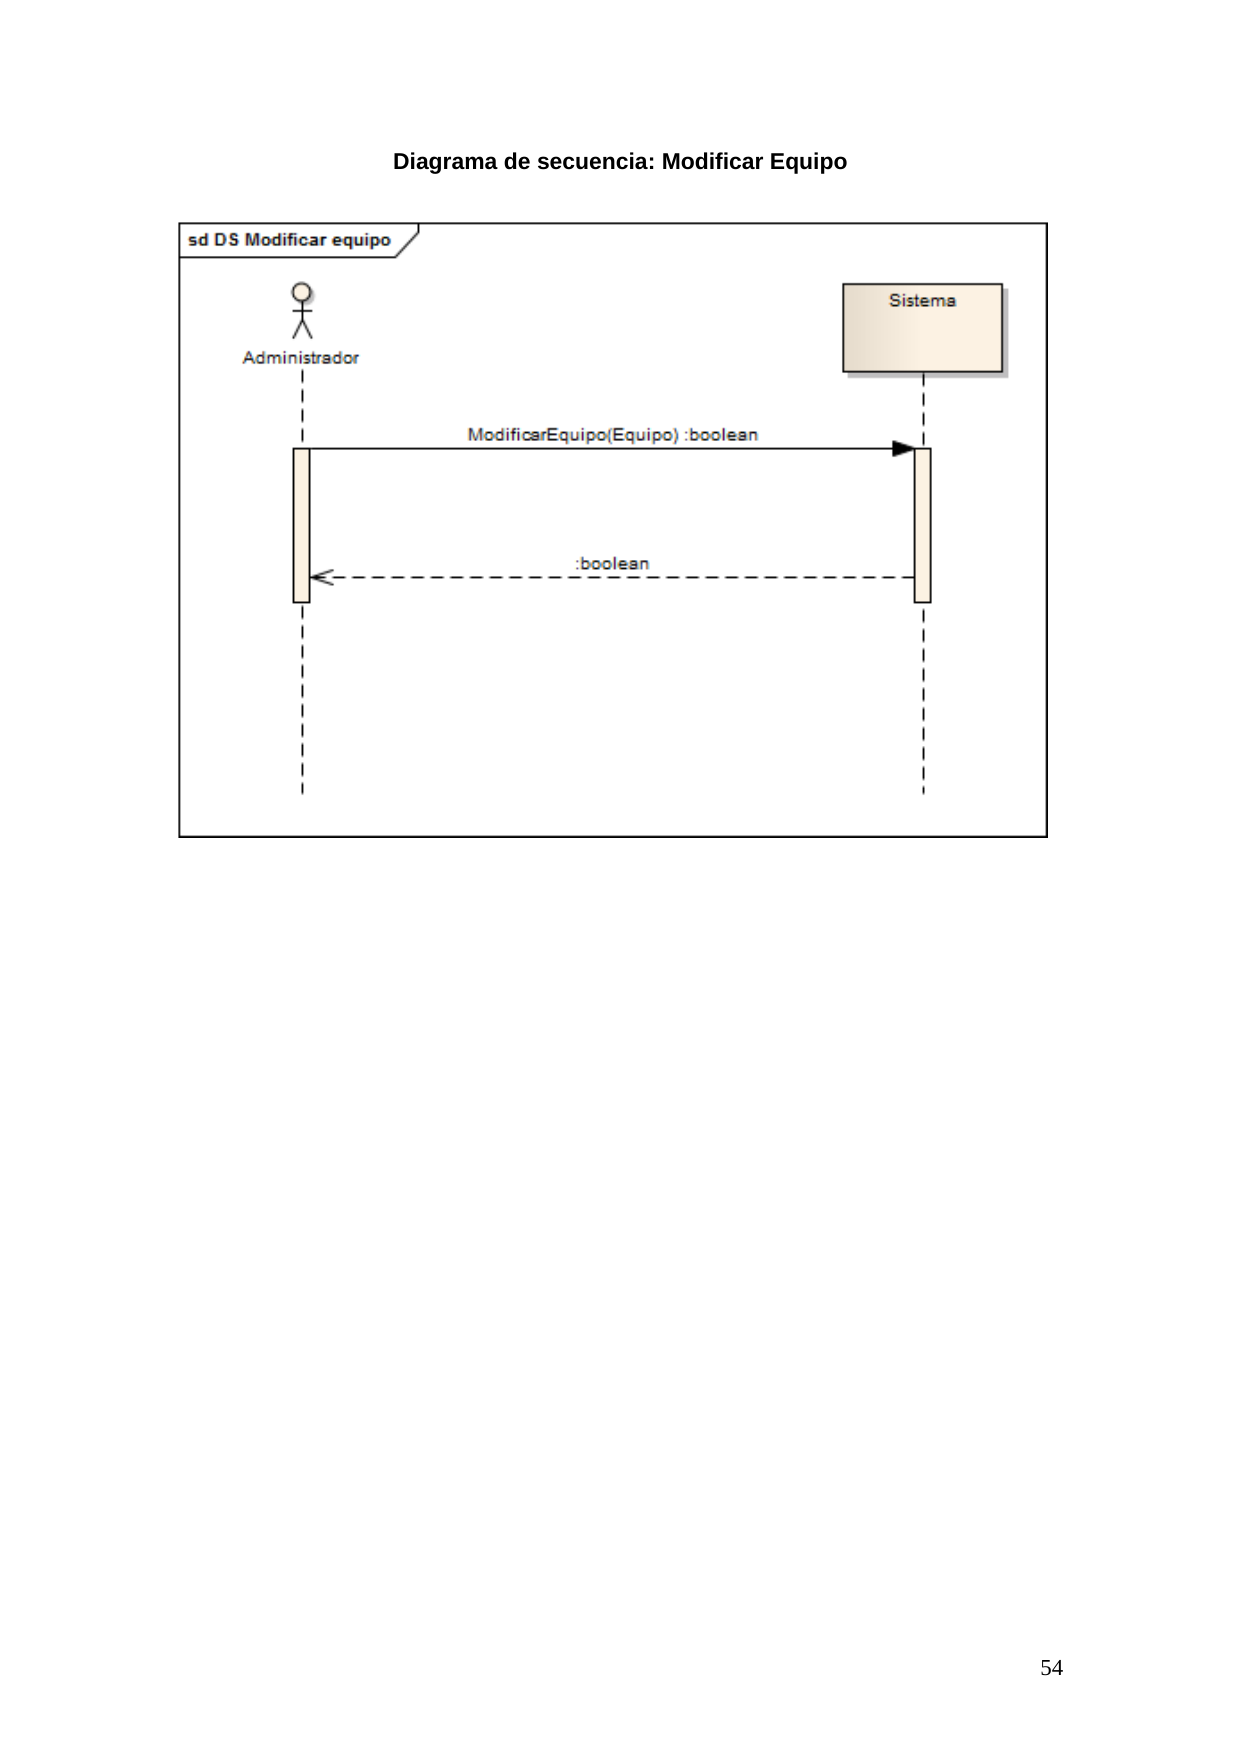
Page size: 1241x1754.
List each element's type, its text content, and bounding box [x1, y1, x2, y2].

picture [177, 221, 1048, 838]
subtitle Diagrama de secuencia: Modificar Equipo [177, 148, 1063, 174]
